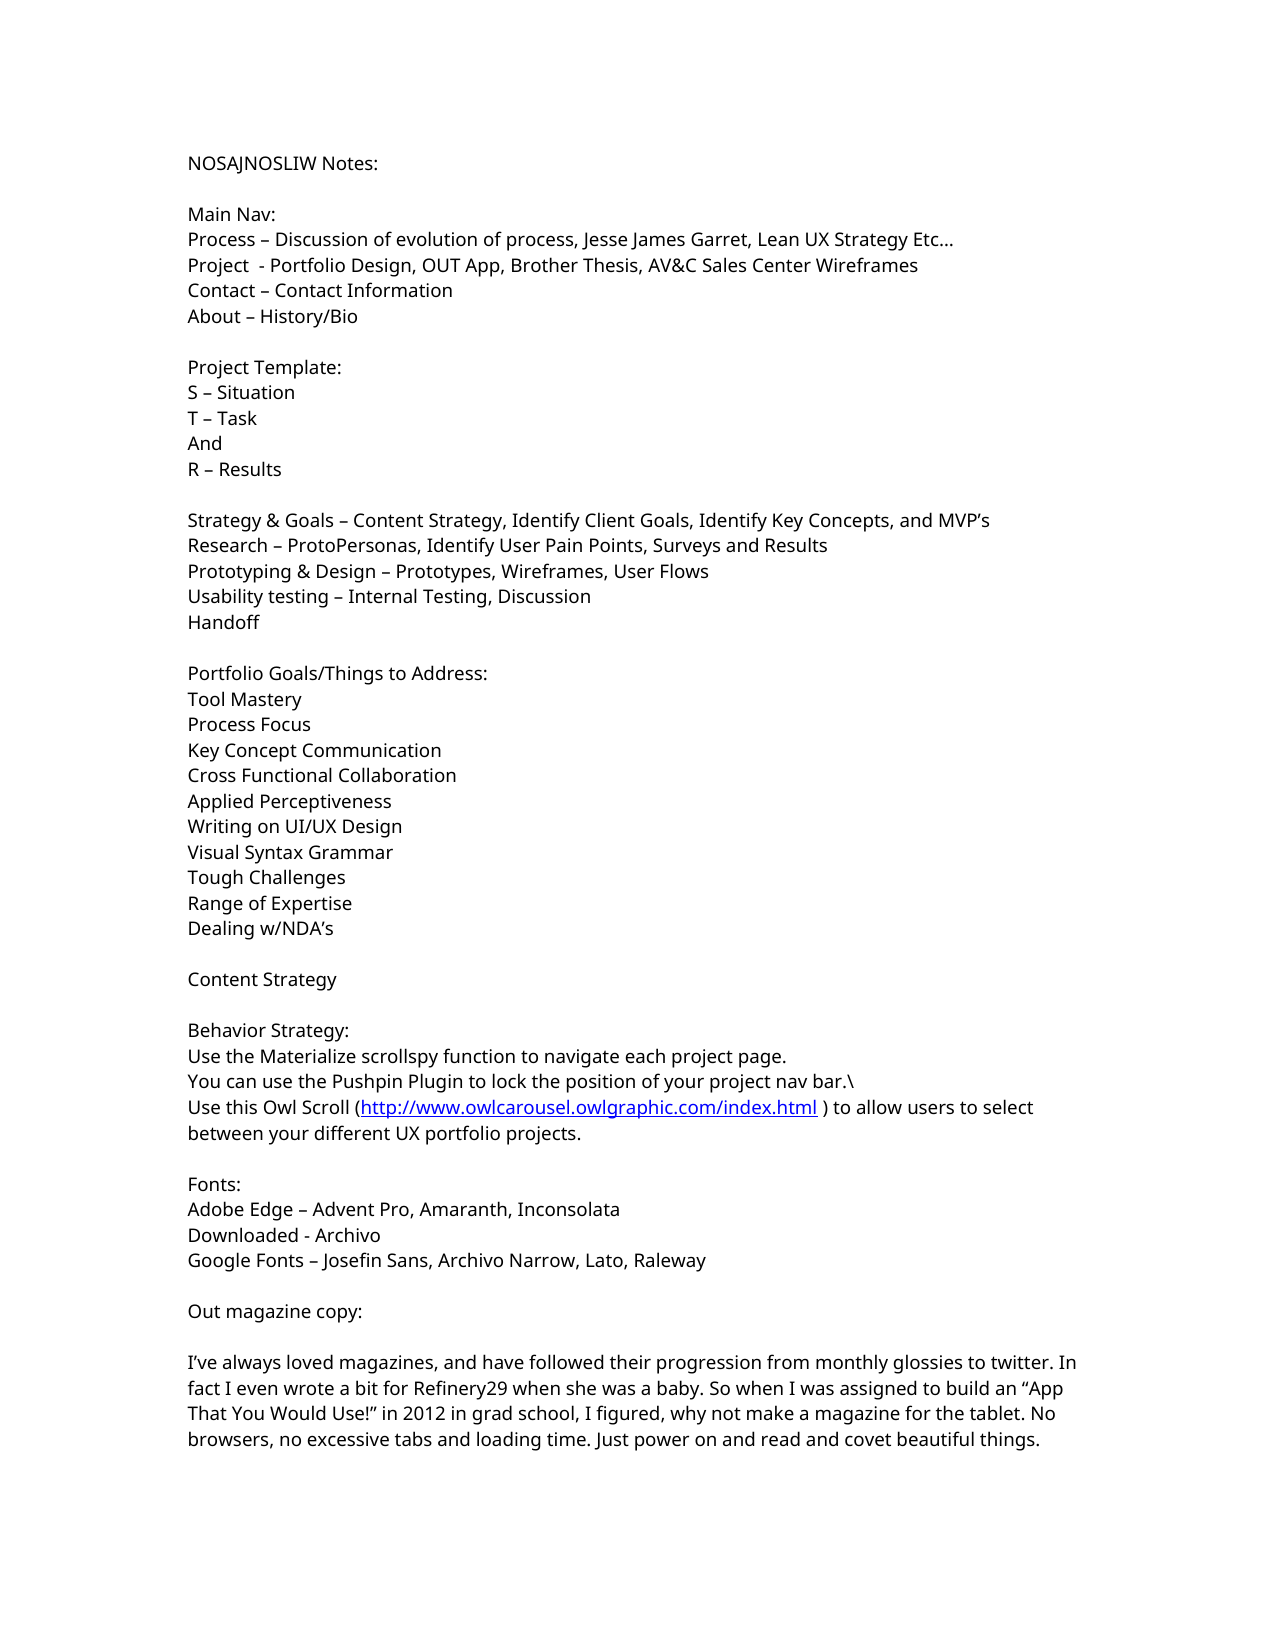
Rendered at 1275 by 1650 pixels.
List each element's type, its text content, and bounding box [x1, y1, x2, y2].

text Use the Materialize scrollspy function to navigate each project page. [187, 1043, 1087, 1069]
text Dealing w/NDA’s [187, 916, 1087, 941]
text T – Task [187, 405, 1087, 431]
text Range of Expertise [187, 890, 1087, 916]
text Project Template: [187, 354, 1087, 380]
text About – History/Bio [187, 303, 1087, 329]
text Usability testing – Internal Testing, Discussion [187, 584, 1087, 609]
text R – Results [187, 456, 1087, 482]
text Tool Mastery [187, 686, 1087, 711]
text Prototyping & Design – Prototypes, Wireframes, User Flows [187, 558, 1087, 584]
text Applied Perceptiveness [187, 788, 1087, 813]
text Fonts: [187, 1171, 1087, 1196]
text Visual Syntax Grammar [187, 839, 1087, 864]
text Strategy & Goals – Content Strategy, Identify Client Goals, Identify Key Concepts, and MVP’s [187, 507, 1087, 533]
text Adobe Edge – Advent Pro, Amaranth, Inconsolata [187, 1196, 1087, 1222]
text Out magazine copy: [187, 1298, 1087, 1324]
text You can use the Pushpin Plugin to lock the position of your project nav bar.\ [187, 1069, 1087, 1094]
text Contact – Contact Information [187, 278, 1087, 303]
text I’ve always loved magazines, and have followed their progression from monthly glossies to twitter. In fact I even wrote a bit for Refinery29 when she was a baby. So when I was assigned to build an “App That You Would Use!” in 2012 in grad school, I figured, why not make a magazine for the tablet. No browsers, no excessive tabs and loading time. Just power on and read and covet beautiful things. [187, 1349, 1087, 1452]
text Google Fonts – Josefin Sans, Archivo Narrow, Lato, Raleway [187, 1247, 1087, 1273]
text Downloaded - Archivo [187, 1222, 1087, 1247]
text Writing on UI/UX Design [187, 813, 1087, 839]
text Handoff [187, 609, 1087, 635]
text Tough Challenges [187, 864, 1087, 890]
text Portfolio Goals/Things to Address: [187, 660, 1087, 686]
text And [187, 431, 1087, 456]
text Content Strategy [187, 967, 1087, 992]
text Research – ProtoPersonas, Identify User Pain Points, Surveys and Results [187, 533, 1087, 558]
text NOSAJNOSLIW Notes: [187, 150, 1087, 176]
text S – Situation [187, 380, 1087, 405]
text Project - Portfolio Design, OUT App, Brother Thesis, AV&C Sales Center Wireframes [187, 252, 1087, 278]
text Main Nav: [187, 201, 1087, 227]
text Use this Owl Scroll (http://www.owlcarousel.owlgraphic.com/index.html ) to allow users to select between your different UX portfolio projects. [187, 1094, 1087, 1145]
text Key Concept Communication [187, 737, 1087, 762]
text Process Focus [187, 711, 1087, 737]
text Process – Discussion of evolution of process, Jesse James Garret, Lean UX Strategy Etc… [187, 227, 1087, 252]
text Cross Functional Collaboration [187, 762, 1087, 788]
text Behavior Strategy: [187, 1018, 1087, 1043]
